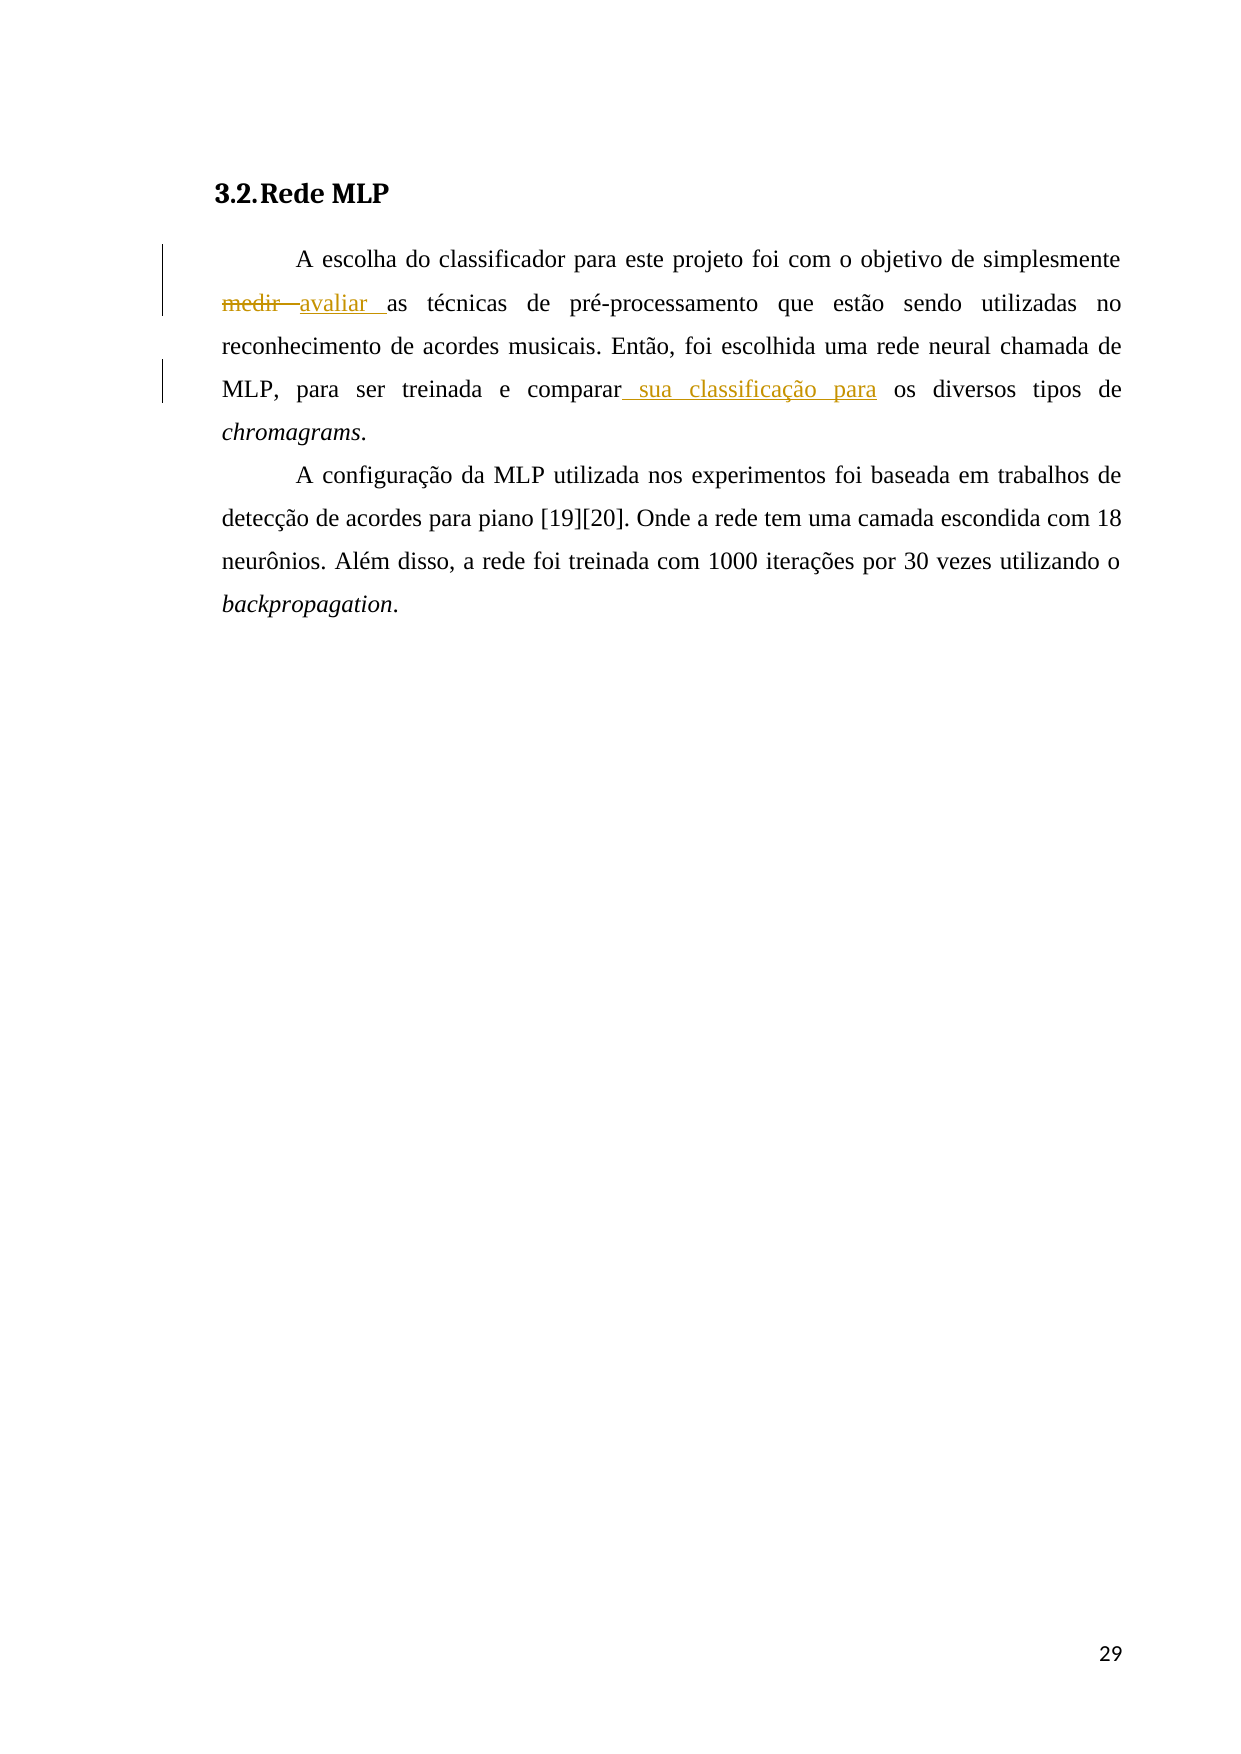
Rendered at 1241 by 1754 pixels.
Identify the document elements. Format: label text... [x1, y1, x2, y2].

subtitle Rede MLP [215, 177, 1122, 211]
text A configuração da MLP utilizada nos experimentos foi baseada em trabalhos de detecção de acordes para piano [19][20]. Onde a rede tem uma camada escondida com 18 neurônios. Além disso, a rede foi treinada com 1000 iterações por 30 vezes utilizando o backpropagation. [222, 460, 1122, 618]
text A escolha do classificador para este projeto foi com o objetivo de simplesmente as técnicas de pré-processamento que estão sendo utilizadas no reconhecimento de acordes musicais. Então, foi escolhida uma rede neural chamada de MLP, para ser treinada e comparar os diversos tipos de chromagrams. [222, 244, 1122, 446]
